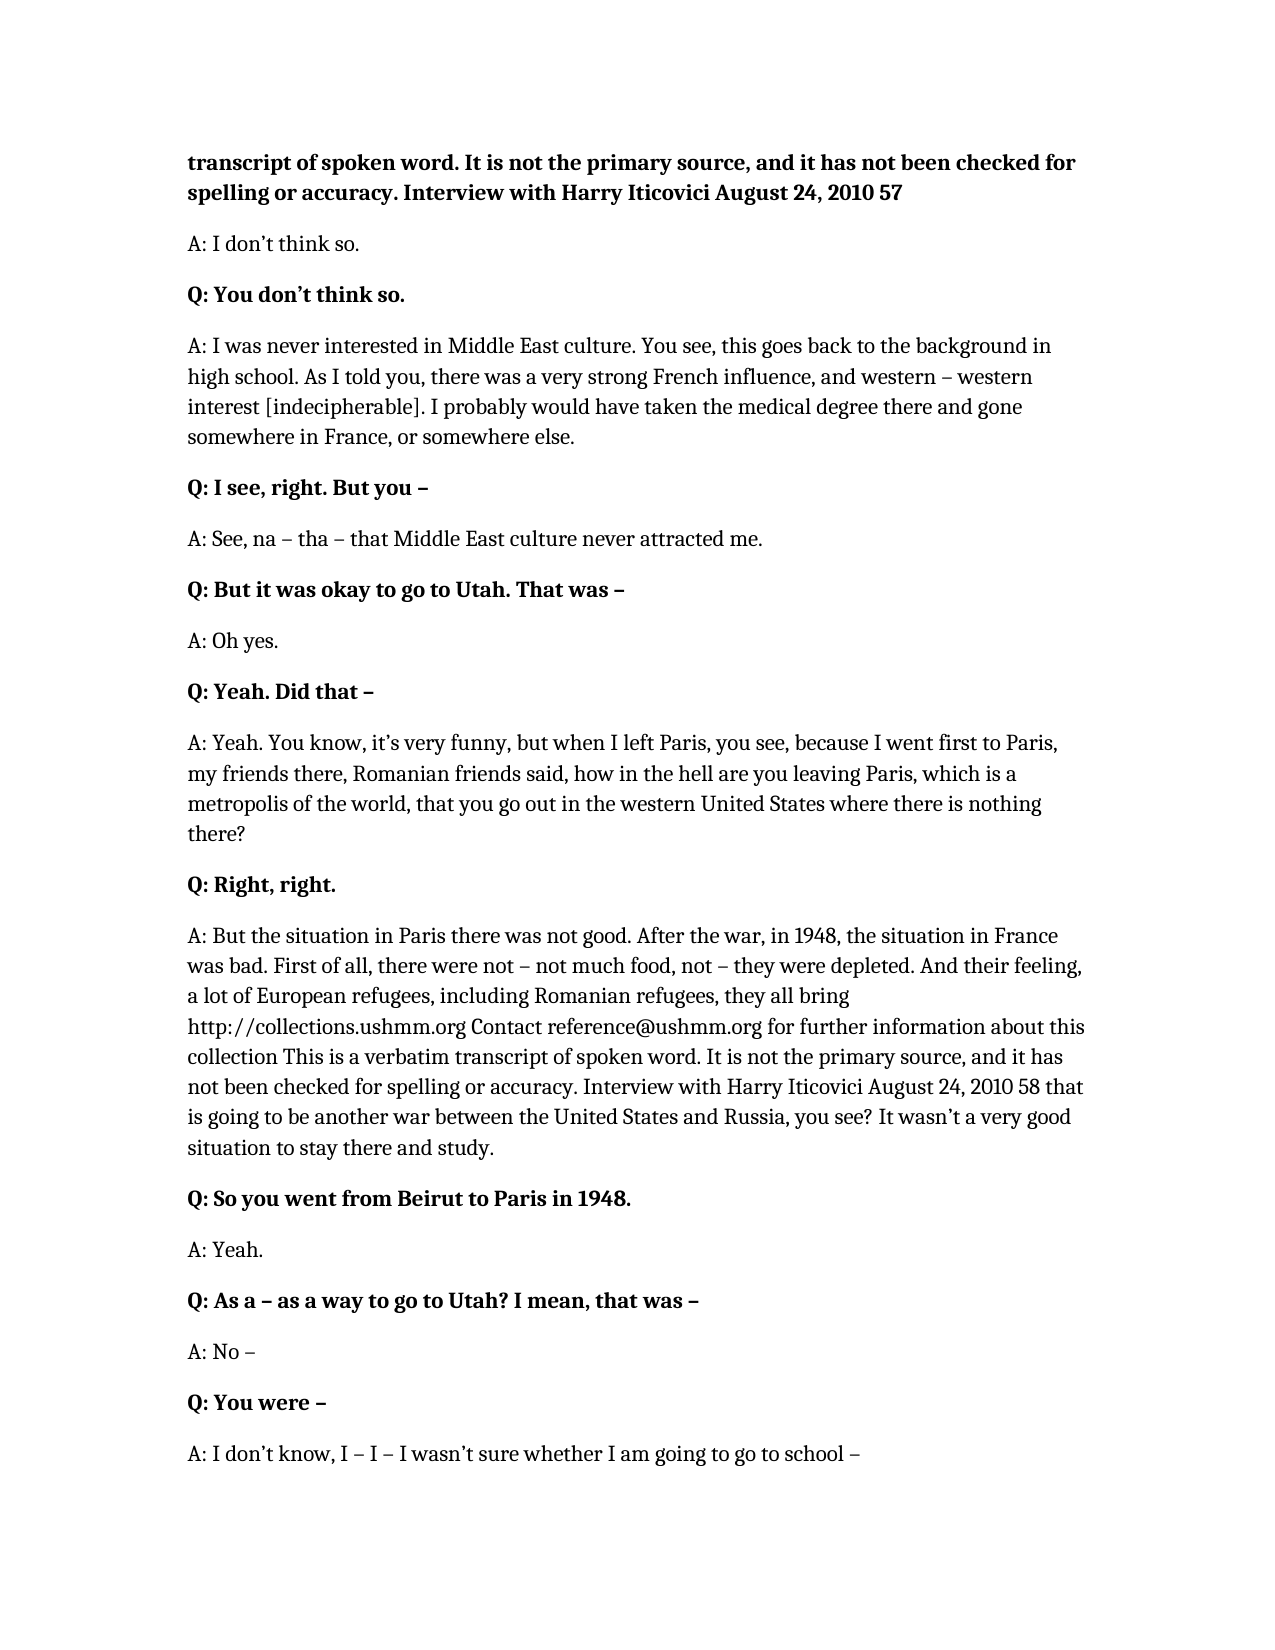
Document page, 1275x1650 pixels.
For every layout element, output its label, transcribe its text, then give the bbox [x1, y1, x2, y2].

text Q: You were – [187, 1389, 1087, 1416]
text A: Yeah. You know, it’s very funny, but when I left Paris, you see, because I went first to Paris, my friends there, Romanian friends said, how in the hell are you leaving Paris, which is a metropolis of the world, that you go out in the western United States where there is nothing there? [187, 730, 1087, 847]
text Q: As a – as a way to go to Utah? I mean, that was – [187, 1287, 1087, 1314]
text Q: So you went from Beirut to Paris in 1948. [187, 1185, 1087, 1212]
text A: I don’t know, I – I – I wasn’t sure whether I am going to go to school – [187, 1441, 1087, 1467]
text A: See, na – tha – that Middle East culture never attracted me. [187, 526, 1087, 552]
text A: But the situation in Paris there was not good. After the war, in 1948, the situation in France was bad. First of all, there were not – not much food, not – they were depleted. And their feeling, a lot of European refugees, including Romanian refugees, they all bring http://collections.ushmm.org Contact reference@ushmm.org for further information about this collection This is a verbatim transcript of spoken word. It is not the primary source, and it has not been checked for spelling or accuracy. Interview with Harry Iticovici August 24, 2010 58 that is going to be another war between the United States and Russia, you see? It wasn’t a very good situation to stay there and study. [187, 923, 1087, 1161]
text A: I was never interested in Middle East culture. You see, this goes back to the background in high school. As I told you, there was a very strong French influence, and western – western interest [indecipherable]. I probably would have taken the medical degree there and gone somewhere in France, or somewhere else. [187, 333, 1087, 450]
text A: Yeah. [187, 1236, 1087, 1263]
text Q: You don’t think so. [187, 282, 1087, 309]
text A: No – [187, 1338, 1087, 1365]
text Q: But it was okay to go to Utah. That was – [187, 577, 1087, 603]
text Q: Yeah. Did that – [187, 679, 1087, 706]
text Q: I see, right. But you – [187, 475, 1087, 501]
text A: Oh yes. [187, 628, 1087, 654]
text A: I don’t think so. [187, 231, 1087, 258]
text Q: Right, right. [187, 872, 1087, 898]
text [187, 150, 1087, 207]
